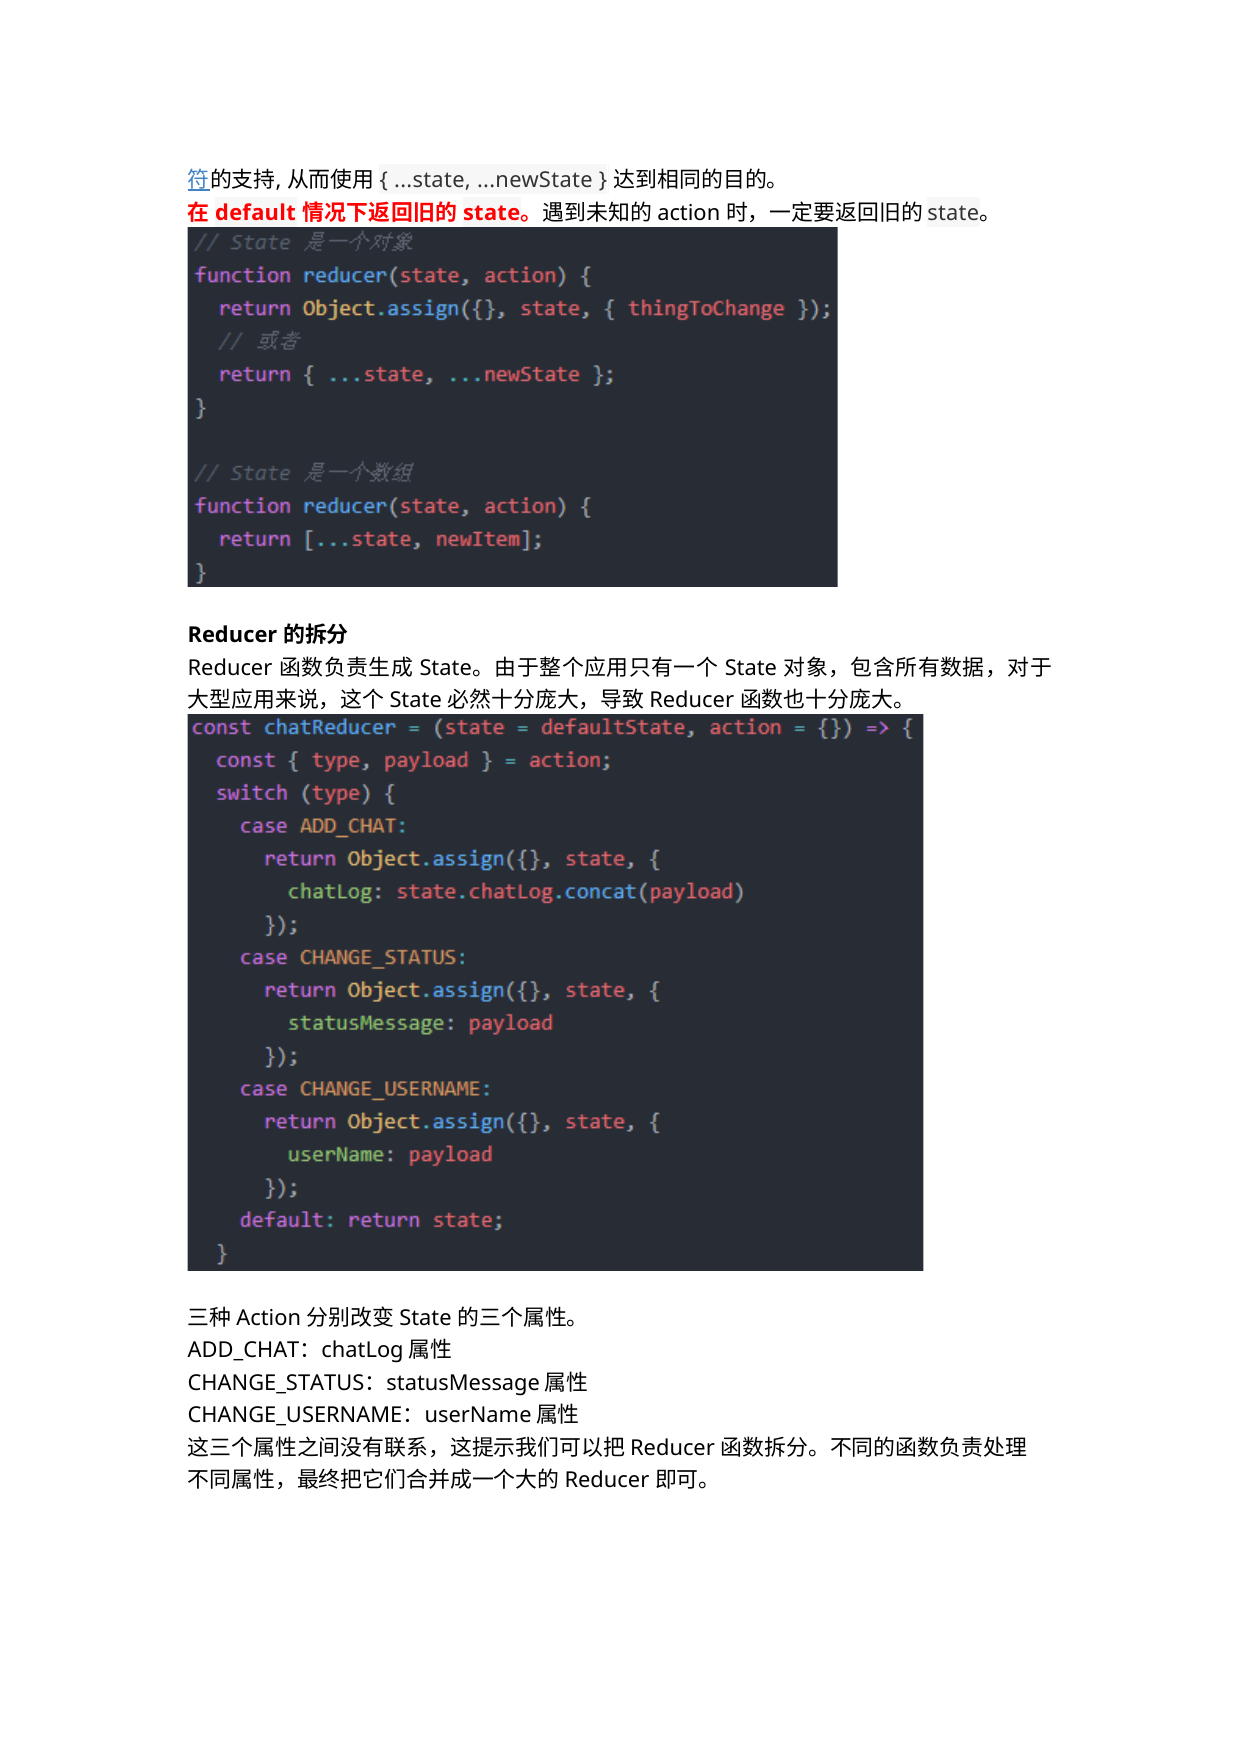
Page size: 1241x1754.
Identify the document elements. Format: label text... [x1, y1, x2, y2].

picture [187, 227, 838, 587]
text 这三个属性之间没有联系，这提示我们可以把 Reducer 函数拆分。不同的函数负责处理 [187, 1429, 1053, 1462]
text CHANGE_USERNAME：userName属性 [187, 1397, 1053, 1429]
text ADD_CHAT：chatLog属性 [187, 1332, 1053, 1364]
picture [187, 714, 924, 1271]
text 在 default 情况下返回旧的 state。遇到未知的 action 时，一定要返回旧的state。 [187, 194, 1053, 227]
text Reducer 函数负责生成 State。由于整个应用只有一个 State 对象，包含所有数据，对于大型应用来说，这个 State 必然十分庞大，导致 Reducer 函数也十分庞大。 [187, 649, 1053, 714]
text Reducer 的拆分 [187, 617, 1053, 649]
text 三种 Action 分别改变 State 的三个属性。 [187, 1299, 1053, 1332]
text CHANGE_STATUS：statusMessage属性 [187, 1364, 1053, 1397]
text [187, 162, 1053, 194]
text 不同属性，最终把它们合并成一个大的 Reducer 即可。 [187, 1462, 1053, 1494]
